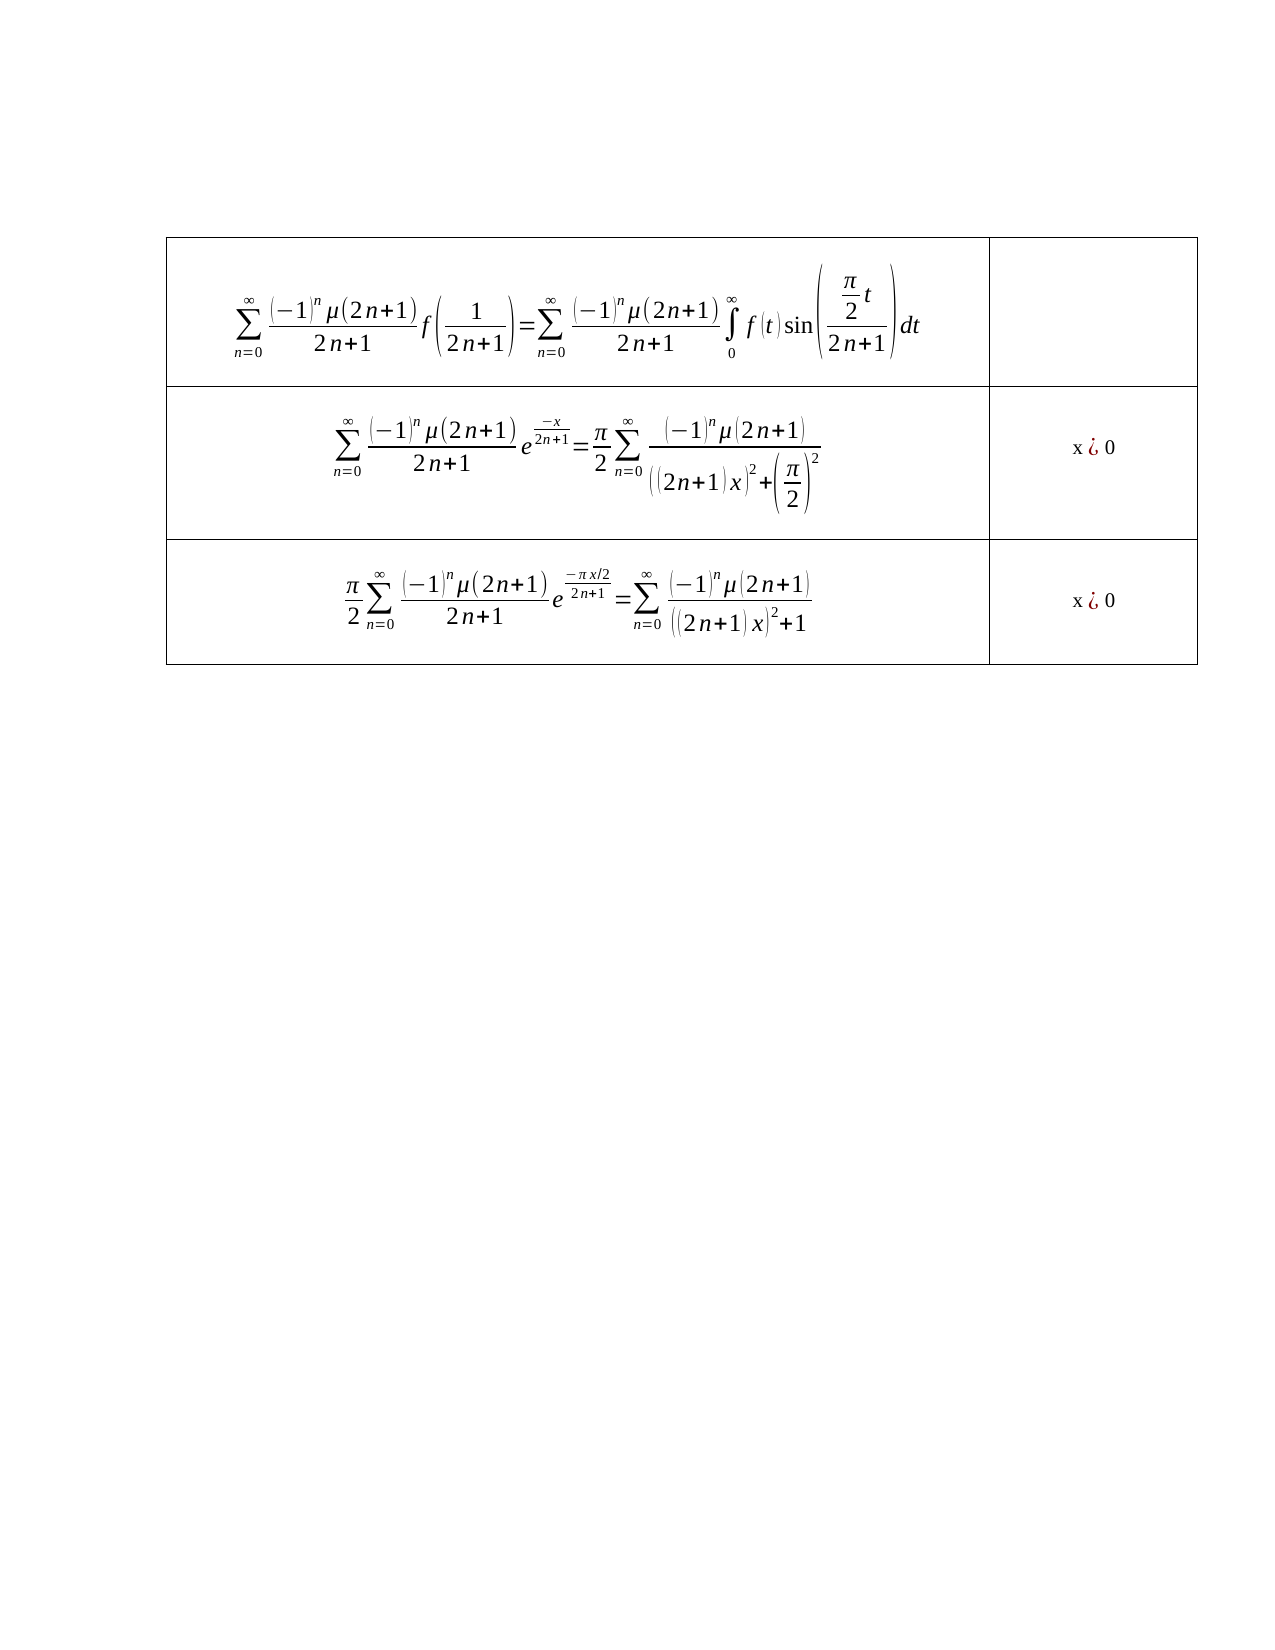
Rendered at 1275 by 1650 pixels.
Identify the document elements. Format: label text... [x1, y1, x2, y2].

table_cell x 0 [990, 540, 1197, 664]
table_header [990, 238, 1197, 386]
table_cell x 0 [990, 387, 1197, 539]
table_cell [167, 387, 989, 539]
table_header [167, 238, 989, 386]
table_cell [167, 540, 989, 664]
